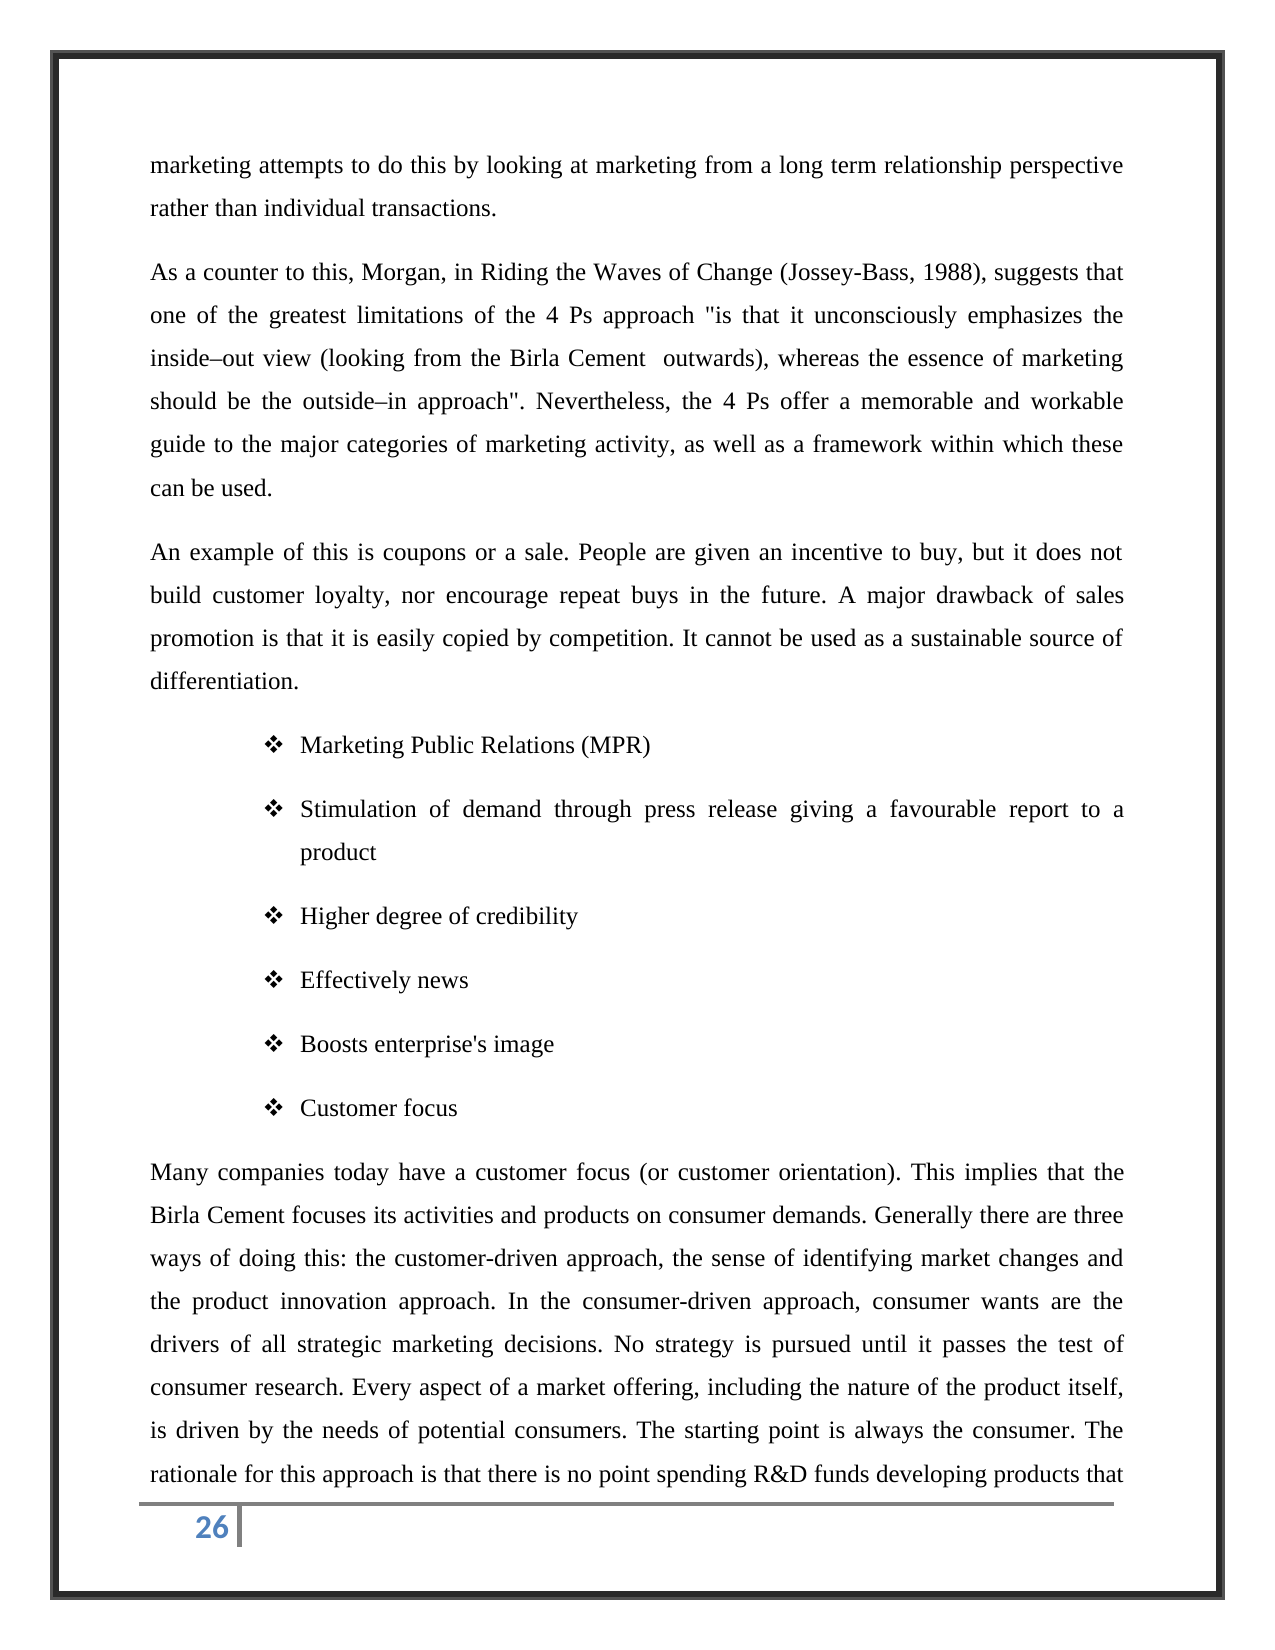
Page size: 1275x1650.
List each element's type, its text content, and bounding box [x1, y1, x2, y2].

text As a counter to this, Morgan, in Riding the Waves of Change (Jossey-Bass, 1988), suggests that one of the greatest limitations of the 4 Ps approach "is that it unconsciously emphasizes the inside–out view (looking from the Birla Cement outwards), whereas the essence of marketing should be the outside–in approach". Nevertheless, the 4 Ps offer a memorable and workable guide to the major categories of marketing activity, as well as a framework within which these can be used. [150, 257, 1125, 501]
list Customer focus [262, 1093, 1125, 1122]
list Stimulation of demand through press release giving a favourable report to a product [262, 794, 1125, 866]
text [150, 1157, 1125, 1487]
list Marketing Public Relations (MPR) [262, 730, 1125, 759]
list Boosts enterprise's image [262, 1029, 1125, 1058]
list Effectively news [262, 965, 1125, 994]
list Higher degree of credibility [262, 901, 1125, 930]
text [150, 150, 1125, 222]
text An example of this is coupons or a sale. People are given an incentive to buy, but it does not build customer loyalty, nor encourage repeat buys in the future. A major drawback of sales promotion is that it is easily copied by competition. It cannot be used as a sustainable source of differentiation. [150, 537, 1125, 695]
